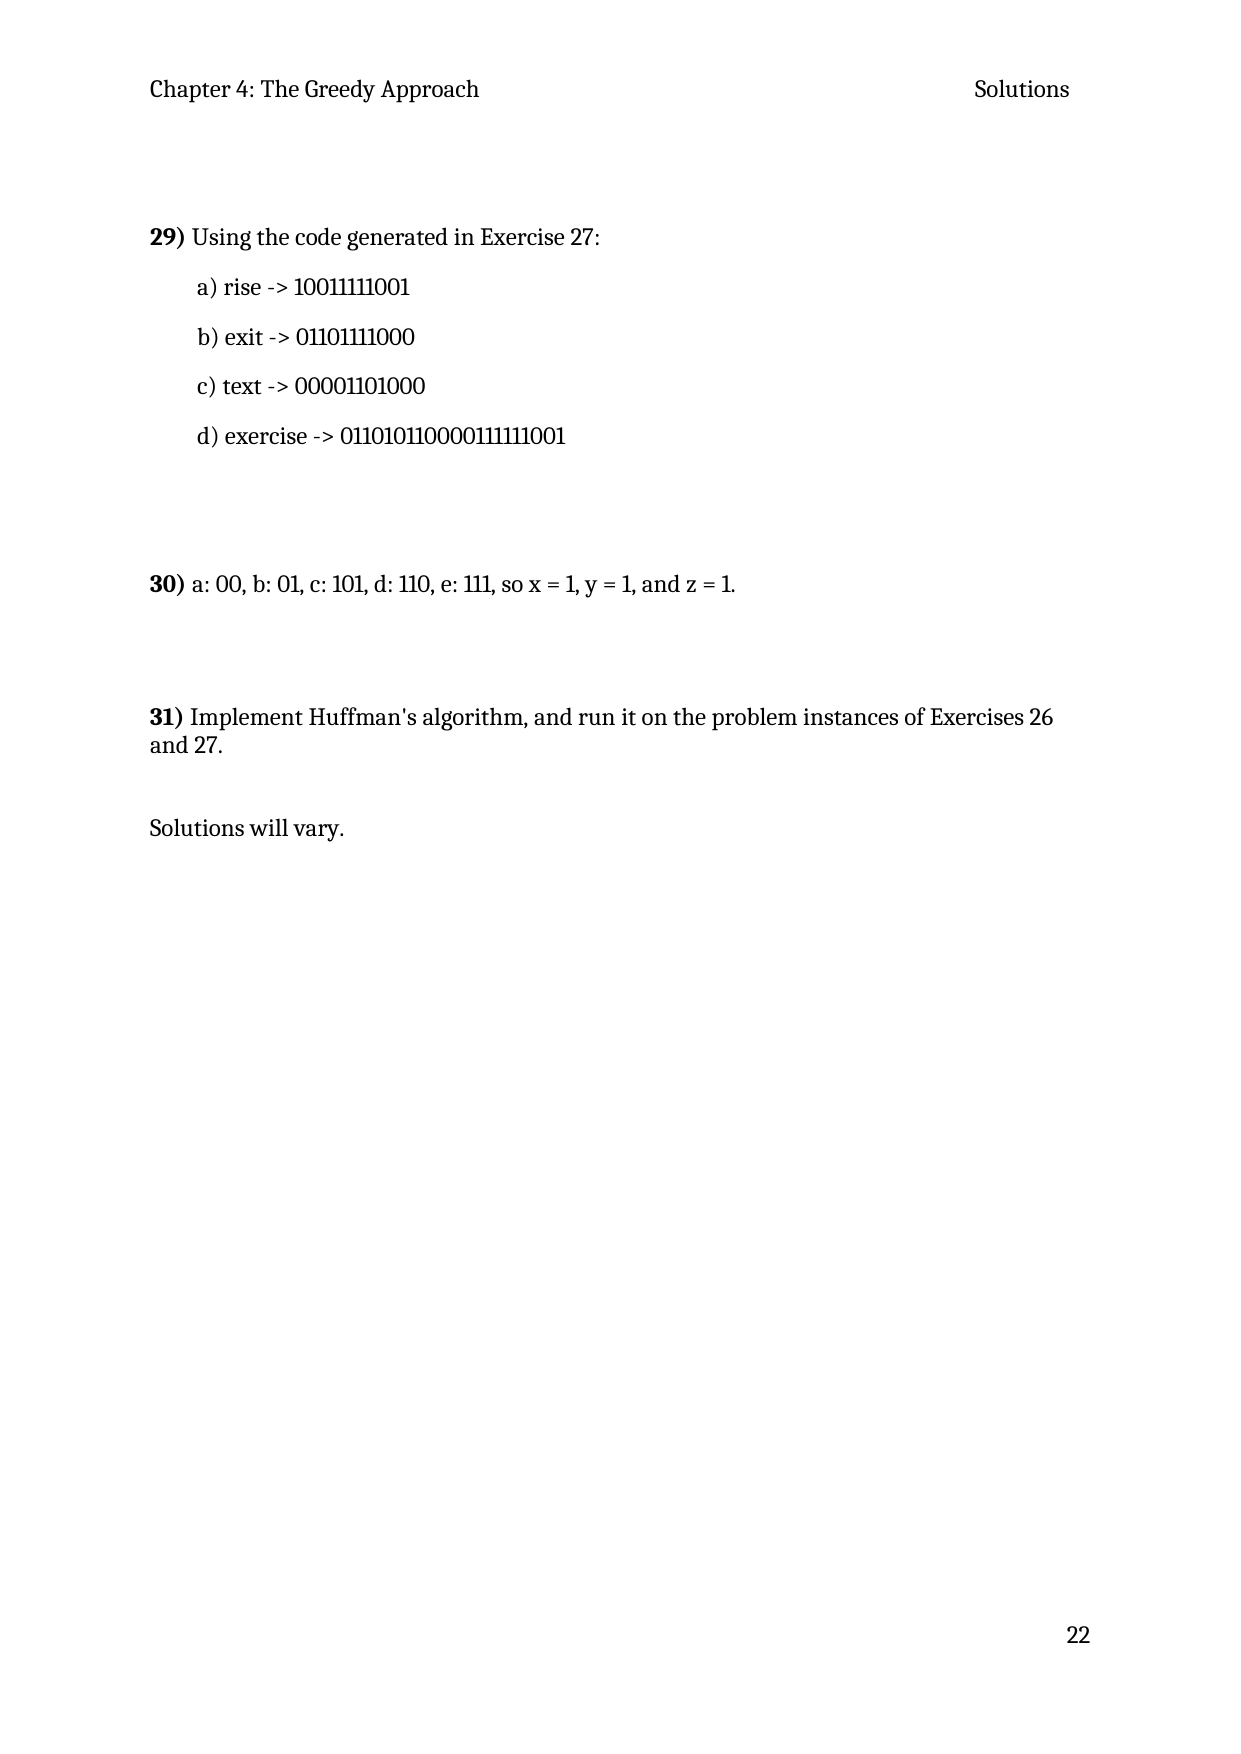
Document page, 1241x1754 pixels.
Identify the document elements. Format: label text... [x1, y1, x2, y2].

text 31) Implement Huffman's algorithm, and run it on the problem instances of Exercises 26 and 27. [150, 702, 1090, 760]
text 30) a: 00, b: 01, c: 101, d: 110, e: 111, so x = 1, y = 1, and z = 1. [150, 570, 1090, 599]
text c) text -> 00001101000 [197, 372, 1090, 401]
text 29) Using the code generated in Exercise 27: [150, 223, 1090, 252]
text d) exercise -> 011010110000111111001 [197, 422, 1090, 450]
text b) exit -> 01101111000 [197, 322, 1090, 351]
text Solutions will vary. [150, 814, 1090, 842]
text a) rise -> 10011111001 [197, 273, 1090, 302]
